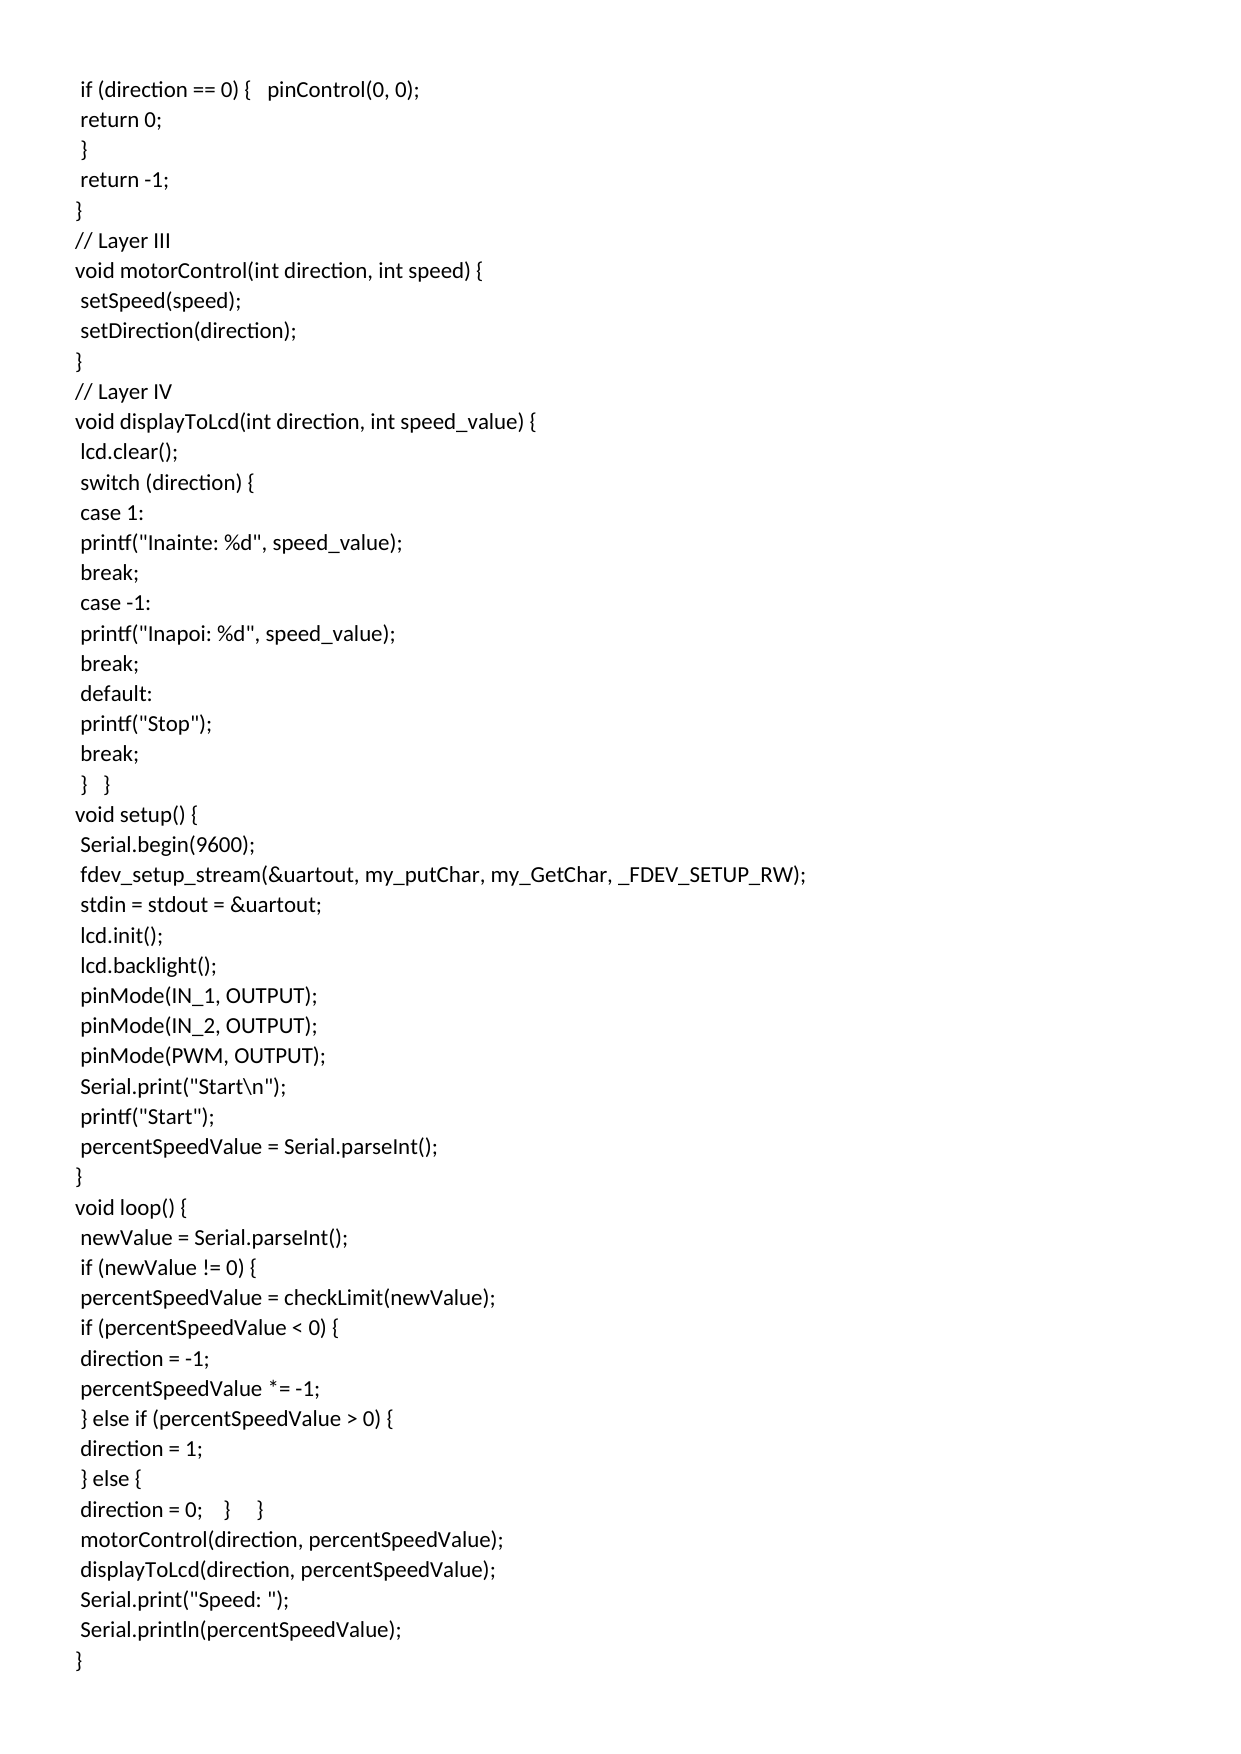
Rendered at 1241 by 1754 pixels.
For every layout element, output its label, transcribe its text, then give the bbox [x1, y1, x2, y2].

text pinMode(PWM, OUTPUT); [75, 1042, 1165, 1070]
text Serial.print("Start\n"); [75, 1072, 1165, 1100]
text Serial.println(percentSpeedValue); [75, 1616, 1165, 1644]
text stdin = stdout = &uartout; [75, 891, 1165, 919]
text fdev_setup_stream(&uartout, my_putChar, my_GetChar, _FDEV_SETUP_RW); [75, 860, 1165, 888]
text direction = -1; [75, 1344, 1165, 1372]
text break; [75, 558, 1165, 586]
text pinMode(IN_2, OUTPUT); [75, 1011, 1165, 1039]
text displayToLcd(direction, percentSpeedValue); [75, 1555, 1165, 1583]
text } [75, 347, 1165, 375]
text printf("Inainte: %d", speed_value); [75, 528, 1165, 556]
text Serial.begin(9600); [75, 830, 1165, 858]
text direction = 0; } } [75, 1495, 1165, 1523]
text setDirection(direction); [75, 317, 1165, 345]
text Serial.print("Speed: "); [75, 1585, 1165, 1613]
text void loop() { [75, 1193, 1165, 1221]
text break; [75, 649, 1165, 677]
text return 0; [75, 105, 1165, 133]
text setSpeed(speed); [75, 286, 1165, 314]
text percentSpeedValue = Serial.parseInt(); [75, 1132, 1165, 1160]
text return -1; [75, 166, 1165, 194]
text } } [75, 770, 1165, 798]
text } else if (percentSpeedValue > 0) { [75, 1404, 1165, 1432]
text printf("Stop"); [75, 709, 1165, 737]
text lcd.clear(); [75, 437, 1165, 466]
text void motorControl(int direction, int speed) { [75, 256, 1165, 284]
text case -1: [75, 588, 1165, 617]
text if (newValue != 0) { [75, 1253, 1165, 1281]
text case 1: [75, 498, 1165, 526]
text switch (direction) { [75, 468, 1165, 496]
text pinMode(IN_1, OUTPUT); [75, 981, 1165, 1009]
text } [75, 196, 1165, 224]
text void displayToLcd(int direction, int speed_value) { [75, 407, 1165, 435]
text if (direction == 0) { pinControl(0, 0); [75, 75, 1165, 103]
text percentSpeedValue = checkLimit(newValue); [75, 1283, 1165, 1311]
text lcd.init(); [75, 921, 1165, 949]
text break; [75, 739, 1165, 768]
text } [75, 1646, 1165, 1674]
text } else { [75, 1464, 1165, 1493]
text printf("Start"); [75, 1102, 1165, 1130]
text motorControl(direction, percentSpeedValue); [75, 1525, 1165, 1553]
text } [75, 135, 1165, 163]
text printf("Inapoi: %d", speed_value); [75, 619, 1165, 647]
text direction = 1; [75, 1434, 1165, 1462]
text void setup() { [75, 800, 1165, 828]
text // Layer III [75, 226, 1165, 254]
text percentSpeedValue *= -1; [75, 1374, 1165, 1402]
text // Layer IV [75, 377, 1165, 405]
text if (percentSpeedValue < 0) { [75, 1313, 1165, 1342]
text lcd.backlight(); [75, 951, 1165, 979]
text newValue = Serial.parseInt(); [75, 1223, 1165, 1251]
text default: [75, 679, 1165, 707]
text } [75, 1162, 1165, 1191]
